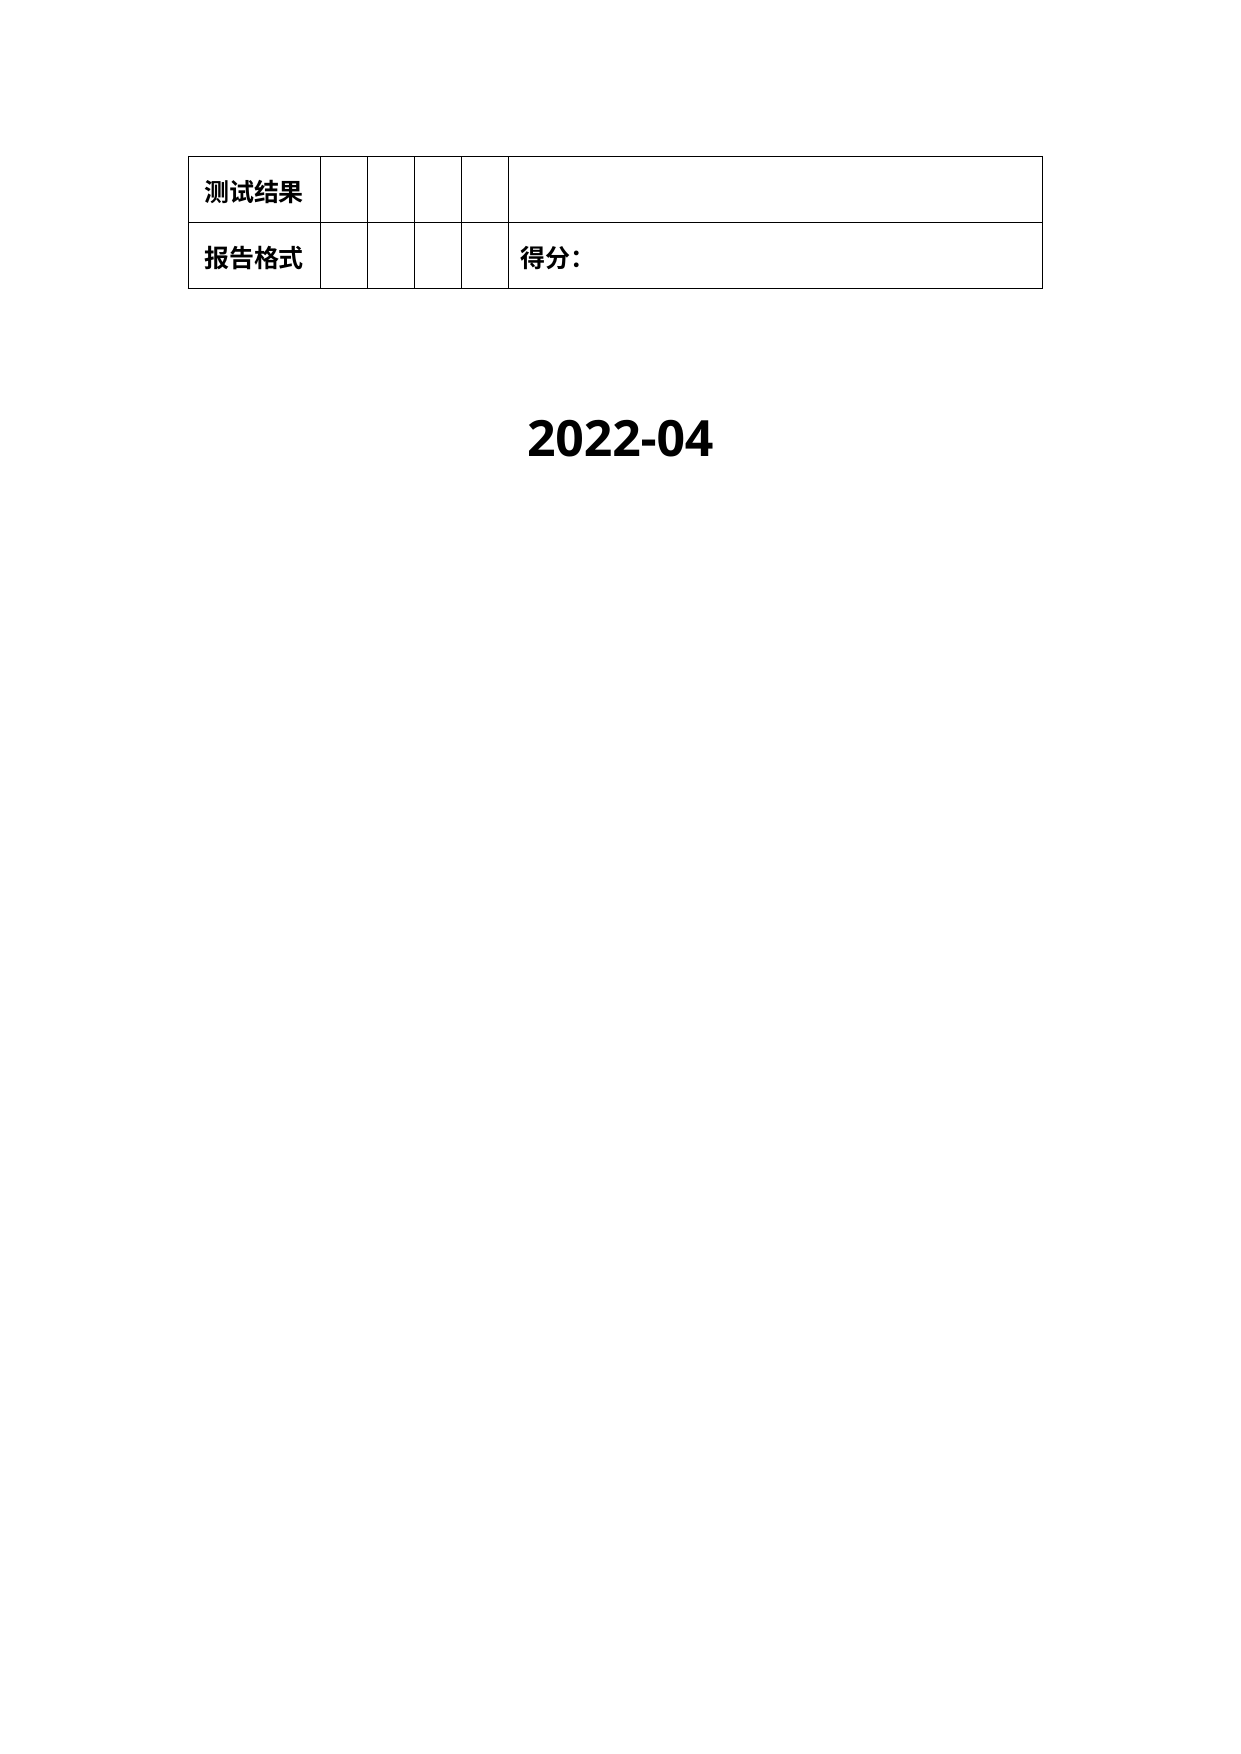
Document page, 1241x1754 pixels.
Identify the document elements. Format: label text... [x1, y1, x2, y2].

text 2022-04 [187, 386, 1053, 484]
table_cell 报告格式 [189, 223, 320, 288]
table_cell [321, 223, 367, 288]
table_cell [415, 223, 461, 288]
table_cell [368, 223, 414, 288]
table_cell 测试结果 [189, 157, 320, 222]
table_cell [368, 157, 414, 222]
table_cell [462, 223, 508, 288]
table_cell [462, 157, 508, 222]
table_cell [321, 157, 367, 222]
table_cell 得分： [509, 223, 1042, 288]
table_cell [415, 157, 461, 222]
